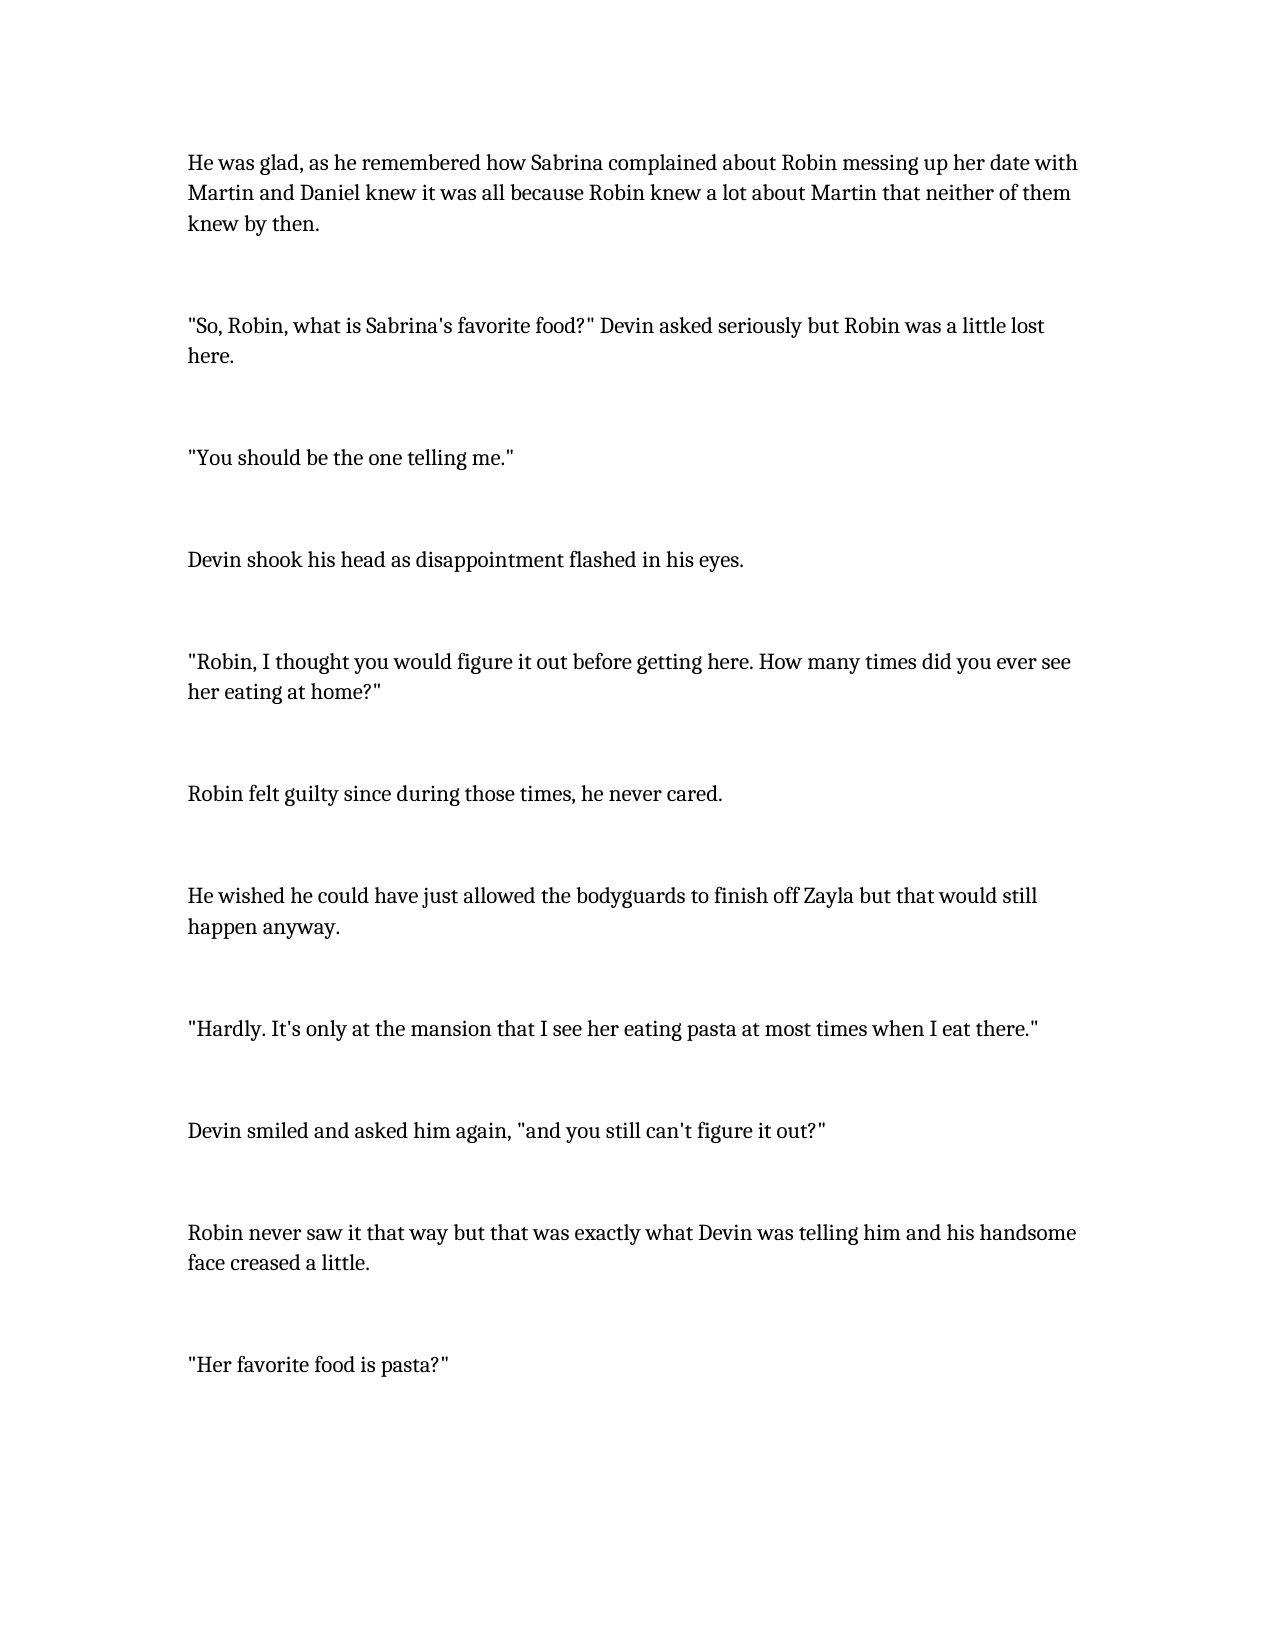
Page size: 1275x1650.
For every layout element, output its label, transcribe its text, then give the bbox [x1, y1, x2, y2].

text Devin shook his head as disappointment flashed in his eyes. [187, 547, 1087, 573]
text Robin felt guilty since during those times, he never cared. [187, 781, 1087, 808]
text He was glad, as he remembered how Sabrina complained about Robin messing up her date with Martin and Daniel knew it was all because Robin knew a lot about Martin that neither of them knew by then. [187, 150, 1087, 237]
text Robin never saw it that way but that was exactly what Devin was telling him and his handsome face creased a little. [187, 1220, 1087, 1276]
text He wished he could have just allowed the bodyguards to finish off Zayla but that would still happen anyway. [187, 883, 1087, 940]
text "So, Robin, what is Sabrina's favorite food?" Devin asked seriously but Robin was a little lost here. [187, 312, 1087, 369]
text "Robin, I thought you would figure it out before getting here. How many times did you ever see her eating at home?" [187, 649, 1087, 706]
text "Her favorite food is pasta?" [187, 1352, 1087, 1378]
text "Hardly. It's only at the mansion that I see her eating pasta at most times when I eat there." [187, 1016, 1087, 1042]
text Devin smiled and asked him again, "and you still can't figure it out?" [187, 1118, 1087, 1144]
text "You should be the one telling me." [187, 445, 1087, 471]
